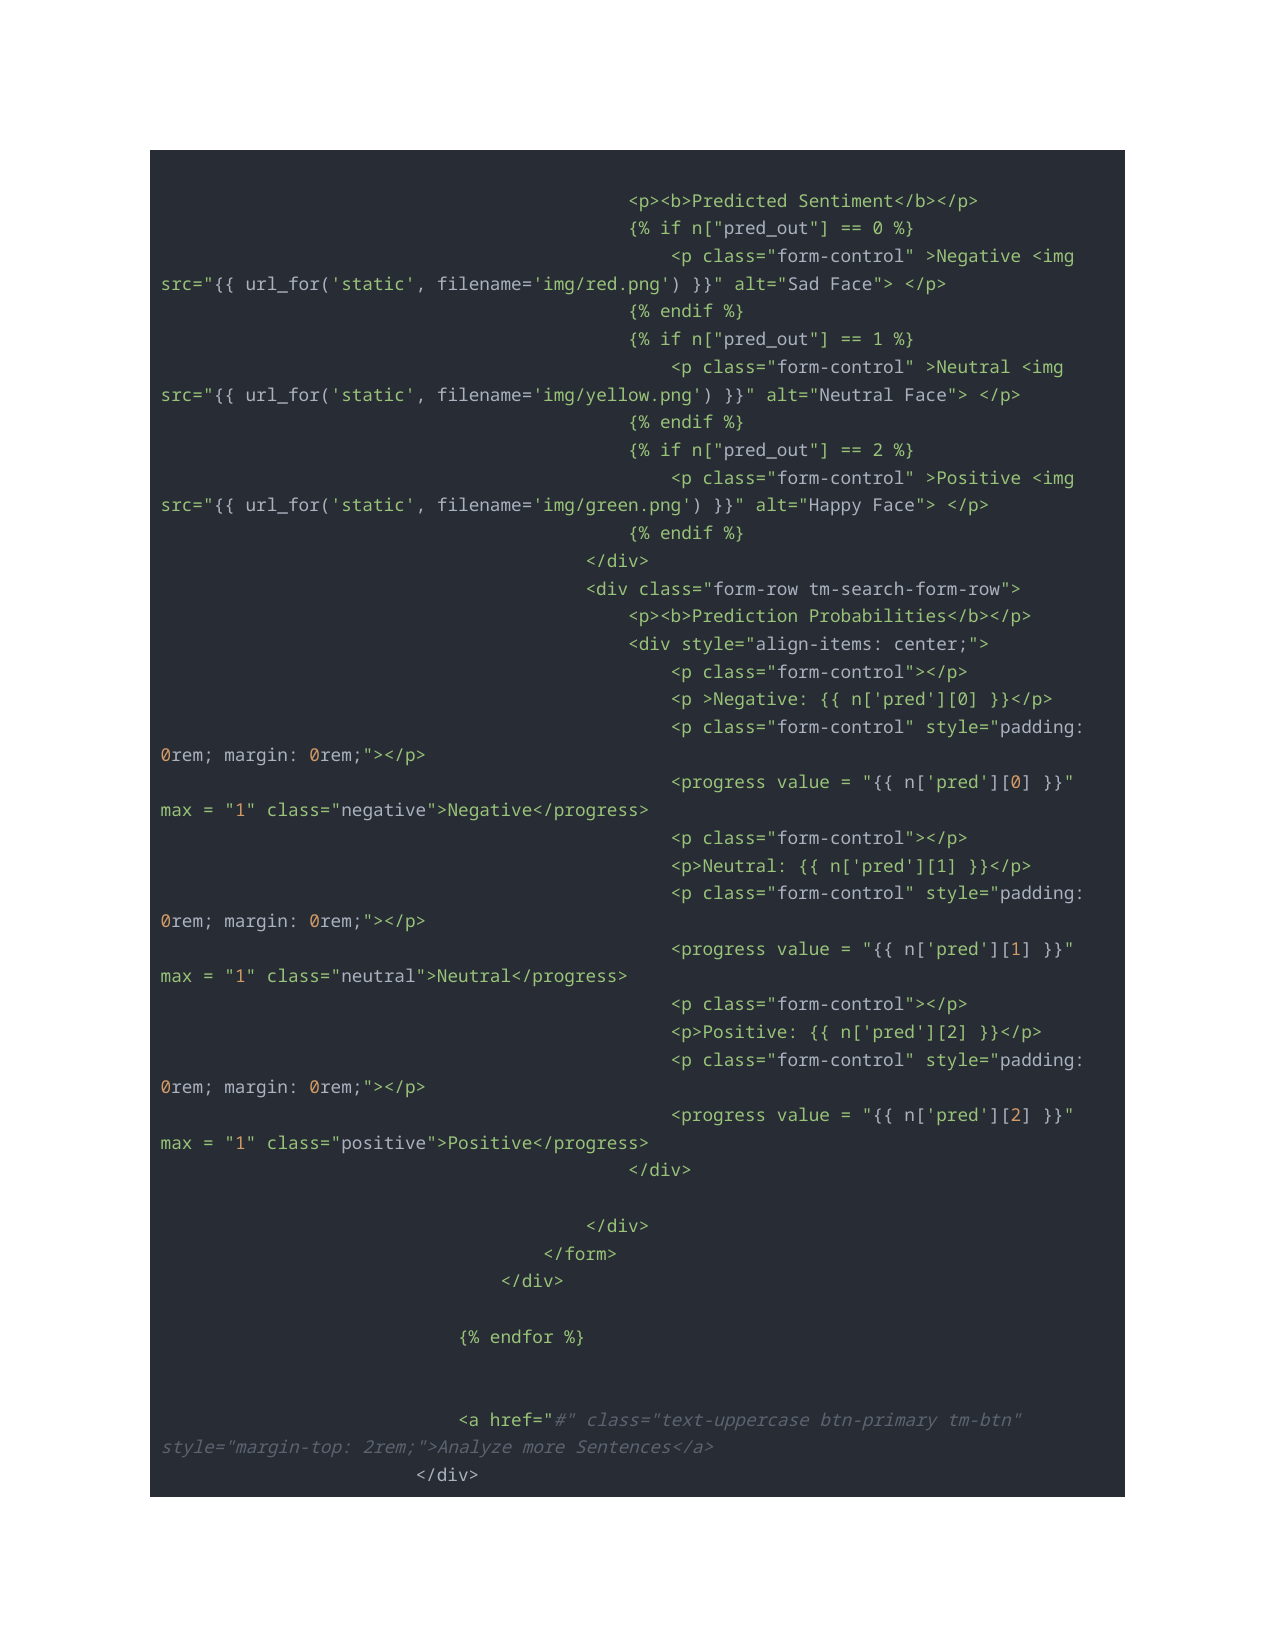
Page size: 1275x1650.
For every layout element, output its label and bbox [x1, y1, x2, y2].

table_header [150, 150, 1125, 1497]
